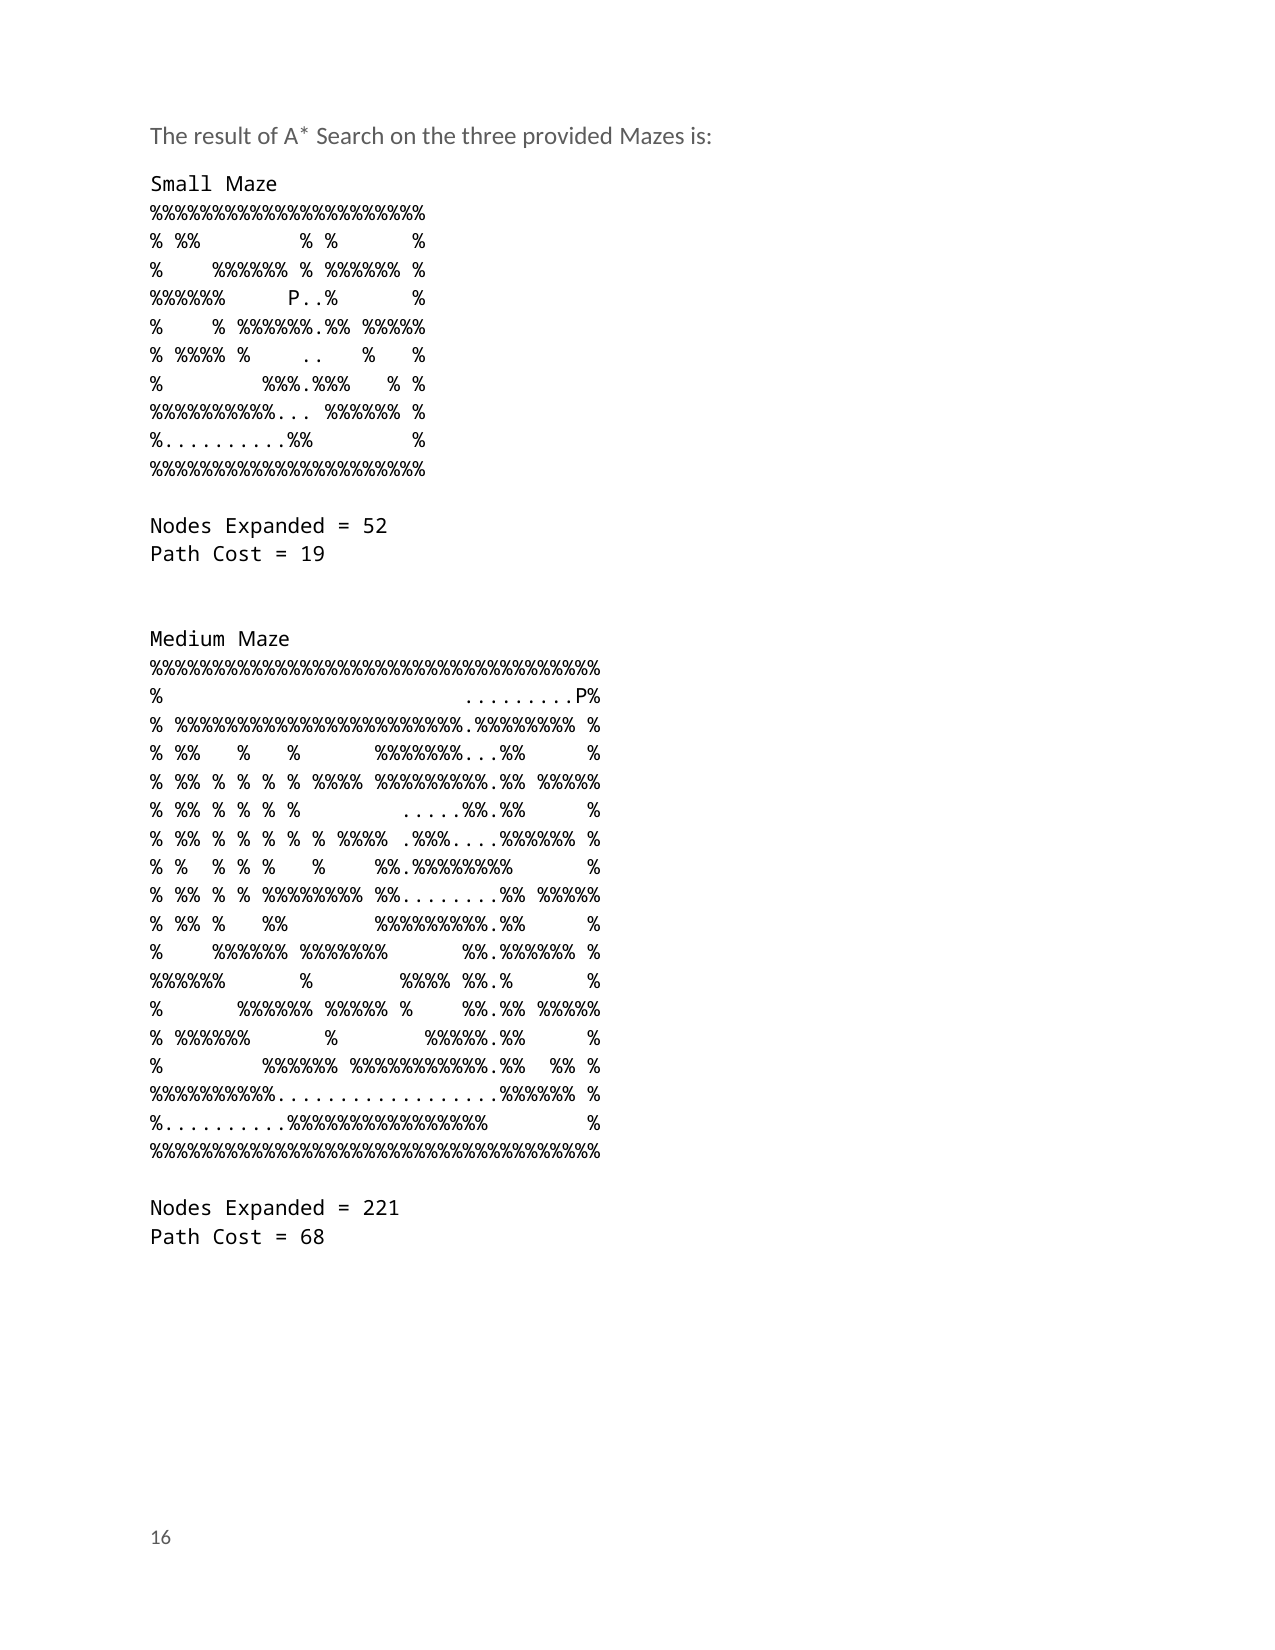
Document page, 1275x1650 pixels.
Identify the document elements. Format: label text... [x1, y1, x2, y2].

text Path Cost = 68 [150, 1222, 1125, 1250]
text Path Cost = 19 [150, 539, 1125, 568]
text Nodes Expanded = 221 [150, 1193, 1125, 1222]
text % %% % % %%%%%%%% %%........%% %%%%% [150, 881, 1125, 909]
text % .........P% [150, 681, 1125, 710]
text % %% % % % % % %%%% .%%%....%%%%%% % [150, 824, 1125, 852]
text % % % % % % %%.%%%%%%%% % [150, 852, 1125, 881]
text %..........%%%%%%%%%%%%%%%% % [150, 1108, 1125, 1136]
text % %%%.%%% % % [150, 369, 1125, 397]
text % %%%%%%%%%%%%%%%%%%%%%%%.%%%%%%%% % [150, 710, 1125, 738]
text % %% % % %%%%%%%...%% % [150, 738, 1125, 767]
text % %%%%%% % %%%%%.%% % [150, 1023, 1125, 1051]
text %%%%%%%%%%..................%%%%%% % [150, 1079, 1125, 1108]
text Small Maze [150, 169, 1125, 198]
text The result of A* Search on the three provided Mazes is: [150, 120, 1125, 151]
text %..........%% % [150, 426, 1125, 454]
text %%%%%%%%%%... %%%%%% % [150, 397, 1125, 426]
text Nodes Expanded = 52 [150, 511, 1125, 539]
text %%%%%%%%%%%%%%%%%%%%%% [150, 198, 1125, 226]
text %%%%%% % %%%% %%.% % [150, 966, 1125, 994]
text %%%%%%%%%%%%%%%%%%%%%%%%%%%%%%%%%%%% [150, 1136, 1125, 1165]
text Medium Maze [150, 624, 1125, 653]
text % %% % %% %%%%%%%%%.%% % [150, 909, 1125, 937]
text % %%%% % .. % % [150, 340, 1125, 369]
text % %%%%%% % %%%%%% % [150, 255, 1125, 283]
text % %% % % % [150, 226, 1125, 255]
text %%%%%% P..% % [150, 283, 1125, 312]
text % %% % % % % %%%% %%%%%%%%%.%% %%%%% [150, 767, 1125, 795]
text %%%%%%%%%%%%%%%%%%%%%% [150, 454, 1125, 482]
text %%%%%%%%%%%%%%%%%%%%%%%%%%%%%%%%%%%% [150, 653, 1125, 681]
text % %%%%%% %%%%% % %%.%% %%%%% [150, 994, 1125, 1023]
text % %%%%%% %%%%%%% %%.%%%%%% % [150, 937, 1125, 966]
text % % %%%%%%.%% %%%%% [150, 312, 1125, 340]
text % %%%%%% %%%%%%%%%%%.%% %% % [150, 1051, 1125, 1079]
text % %% % % % % .....%%.%% % [150, 795, 1125, 824]
